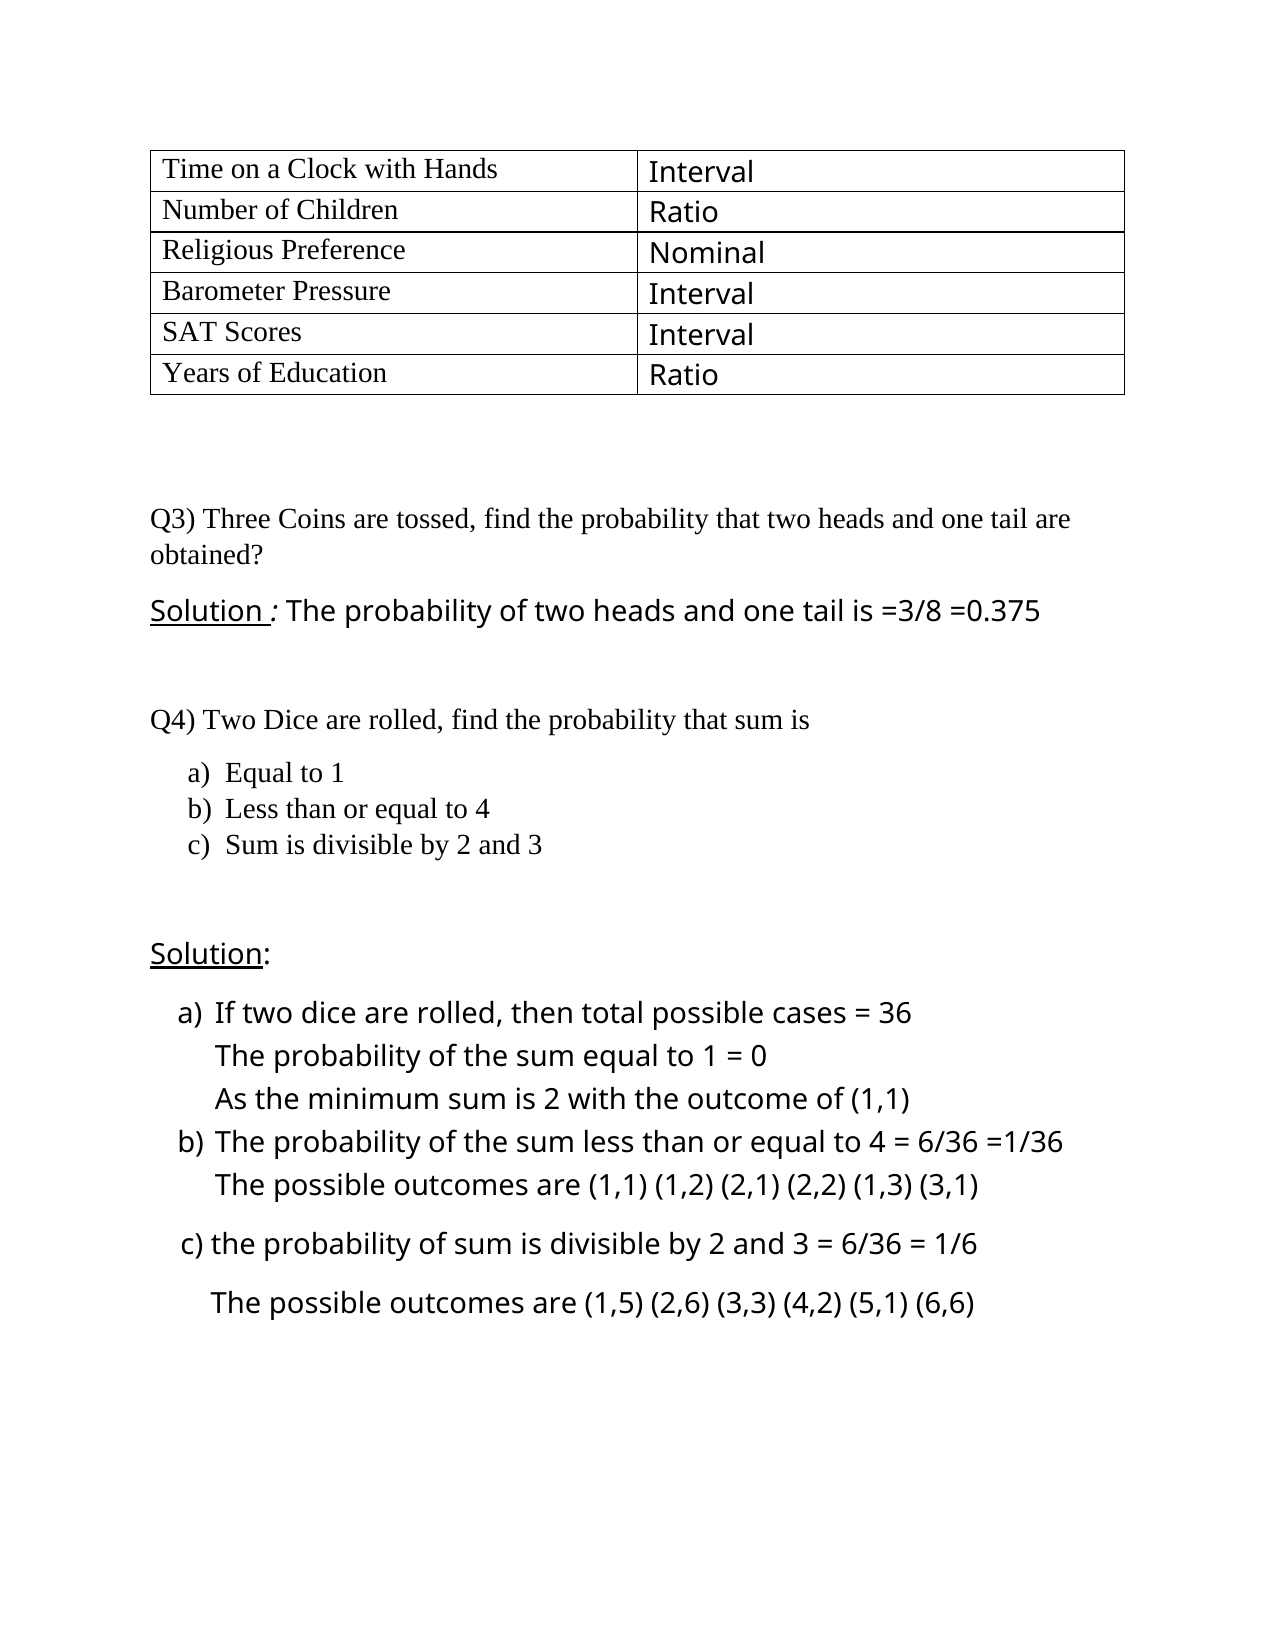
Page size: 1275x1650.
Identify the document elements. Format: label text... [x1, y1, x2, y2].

list The possible outcomes are (1,1) (1,2) (2,1) (2,2) (1,3) (3,1) [214, 1164, 1125, 1203]
table_cell Religious Preference [151, 233, 637, 272]
table_cell SAT Scores [151, 314, 637, 354]
table_cell Nominal [638, 233, 1124, 272]
list The probability of the sum equal to 1 = 0 [214, 1035, 1125, 1075]
table_cell Ratio [638, 192, 1124, 231]
table_cell Number of Children [151, 192, 637, 231]
list If two dice are rolled, then total possible cases = 36 [177, 992, 1125, 1032]
table_cell Barometer Pressure [151, 273, 637, 313]
text Q4) Two Dice are rolled, find the probability that sum is [150, 702, 1125, 736]
text The possible outcomes are (1,5) (2,6) (3,3) (4,2) (5,1) (6,6) [150, 1283, 1125, 1322]
table_cell Interval [638, 314, 1124, 354]
list The probability of the sum less than or equal to 4 = 6/36 =1/36 [177, 1121, 1125, 1161]
table_cell Interval [638, 151, 1124, 191]
list Less than or equal to 4 [187, 791, 1125, 825]
list Sum is divisible by 2 and 3 [187, 827, 1125, 861]
text Q3) Three Coins are tossed, find the probability that two heads and one tail are obtained? [150, 501, 1125, 571]
table_cell Years of Education [151, 355, 637, 394]
table_cell Interval [638, 273, 1124, 313]
table_cell Time on a Clock with Hands [151, 151, 637, 191]
list Equal to 1 [187, 755, 1125, 789]
list As the minimum sum is 2 with the outcome of (1,1) [214, 1078, 1125, 1118]
text Solution : The probability of two heads and one tail is =3/8 =0.375 [150, 590, 1125, 630]
table_cell Ratio [638, 355, 1124, 394]
text Solution: [150, 933, 1125, 973]
text c) the probability of sum is divisible by 2 and 3 = 6/36 = 1/6 [150, 1223, 1125, 1263]
